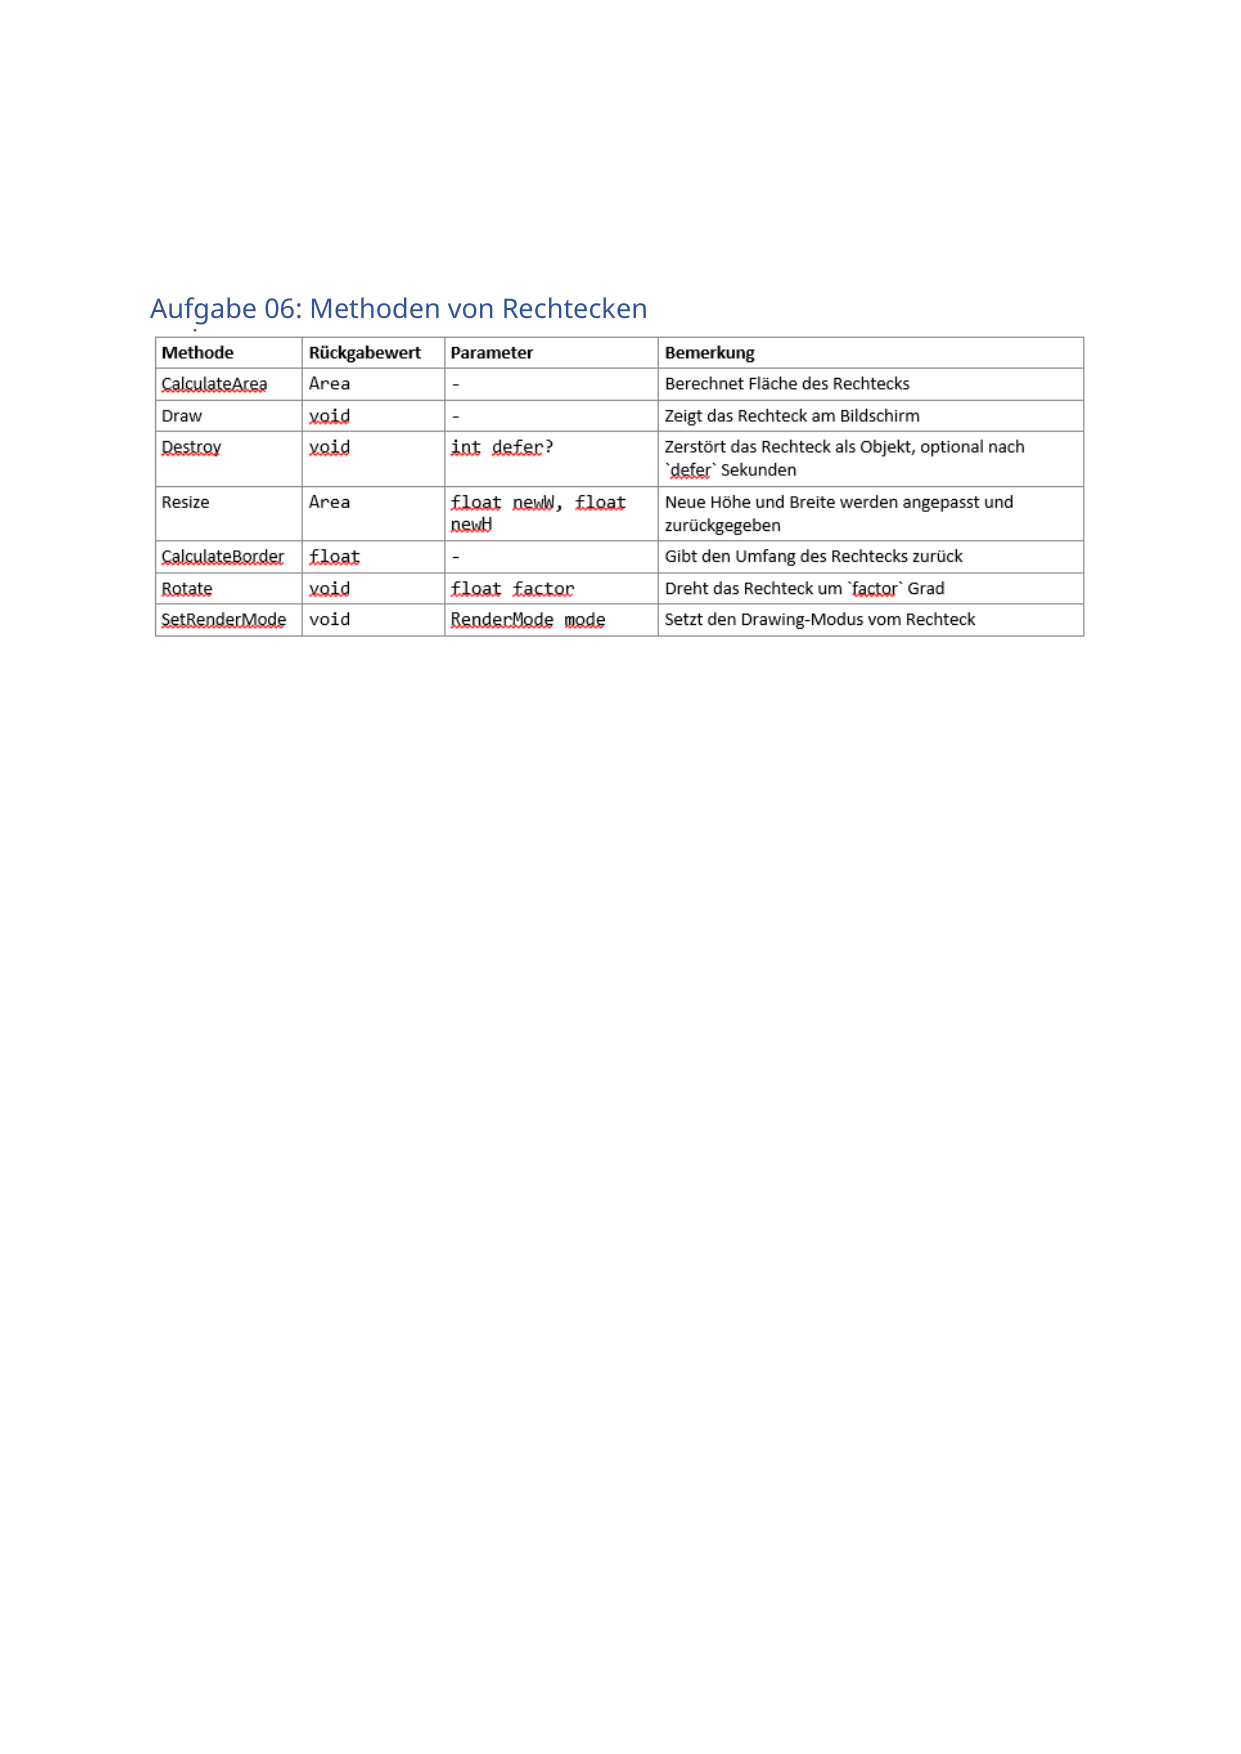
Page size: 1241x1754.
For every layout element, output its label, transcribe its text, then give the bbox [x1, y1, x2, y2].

subtitle Aufgabe 06: Methoden von Rechtecken [150, 289, 1090, 326]
picture [150, 329, 1091, 642]
